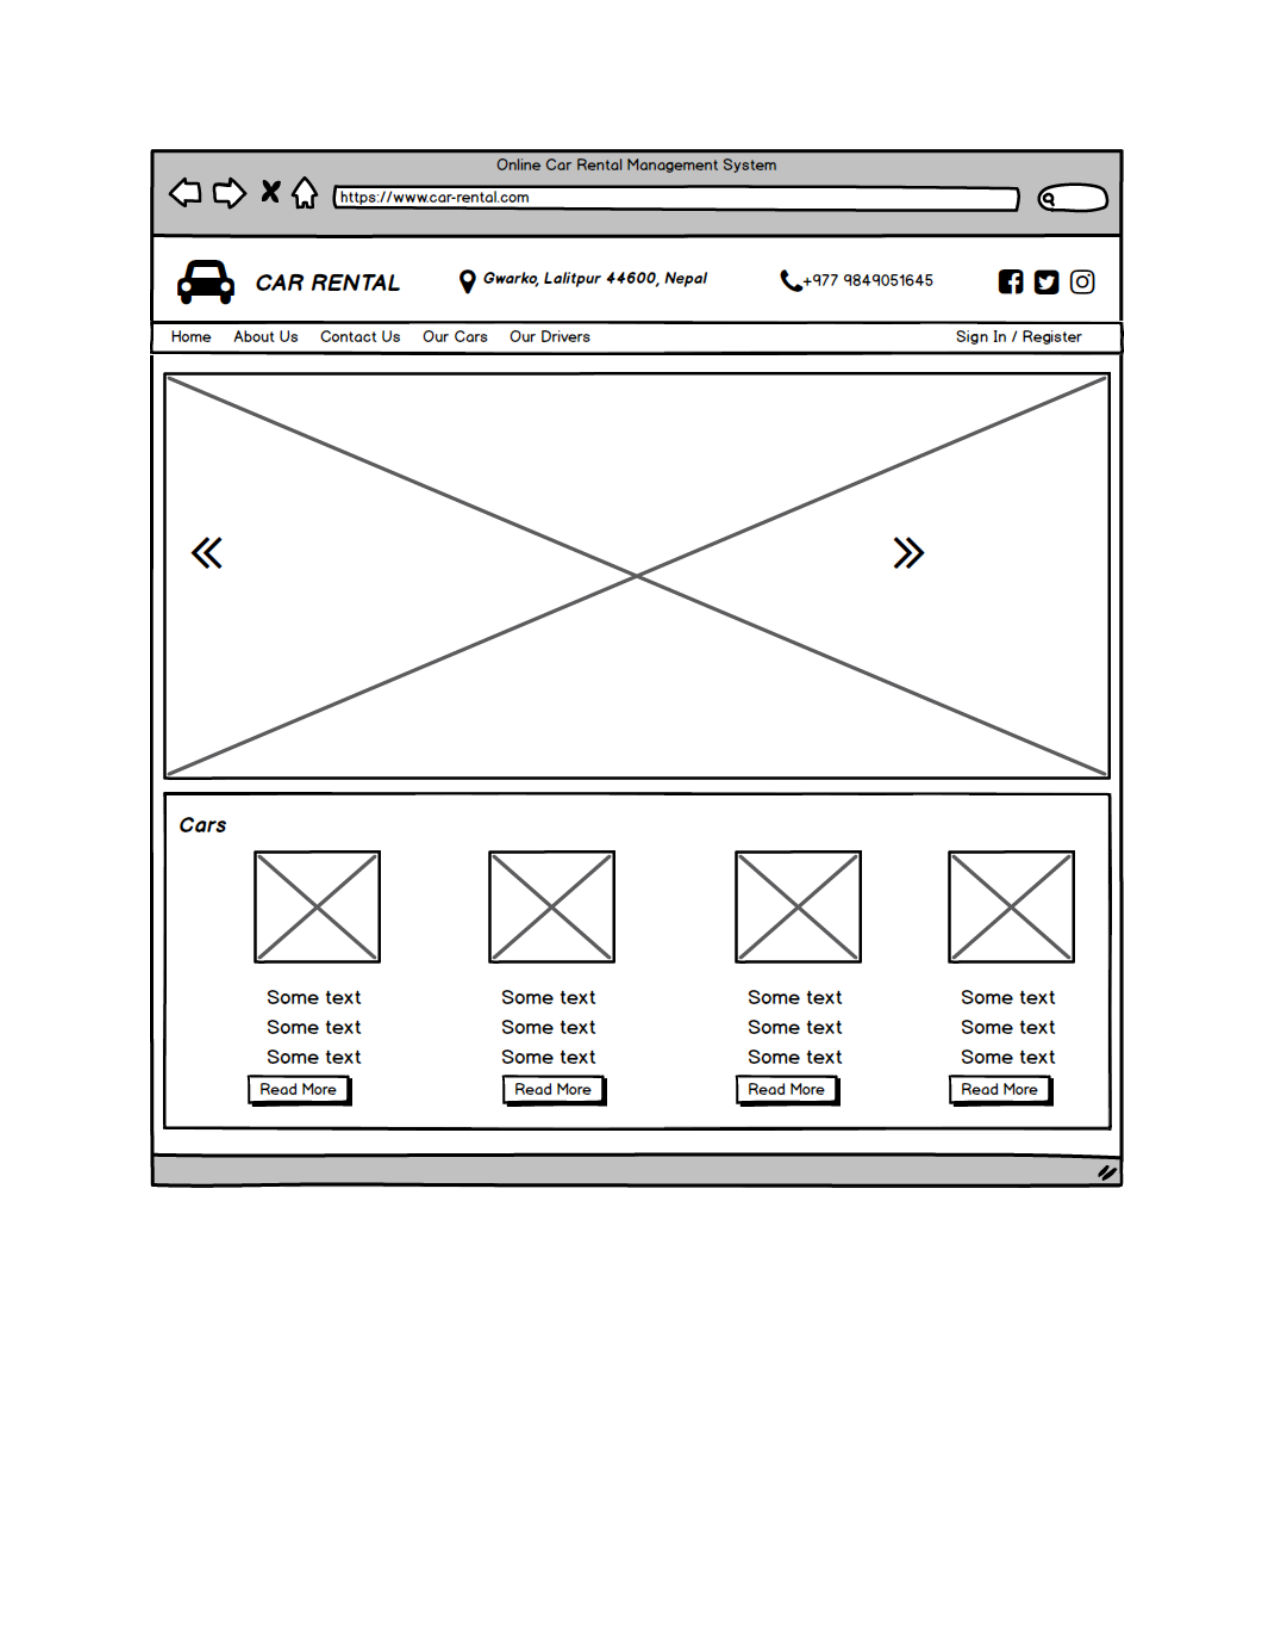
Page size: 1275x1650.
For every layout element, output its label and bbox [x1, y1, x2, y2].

picture [150, 149, 1124, 1188]
